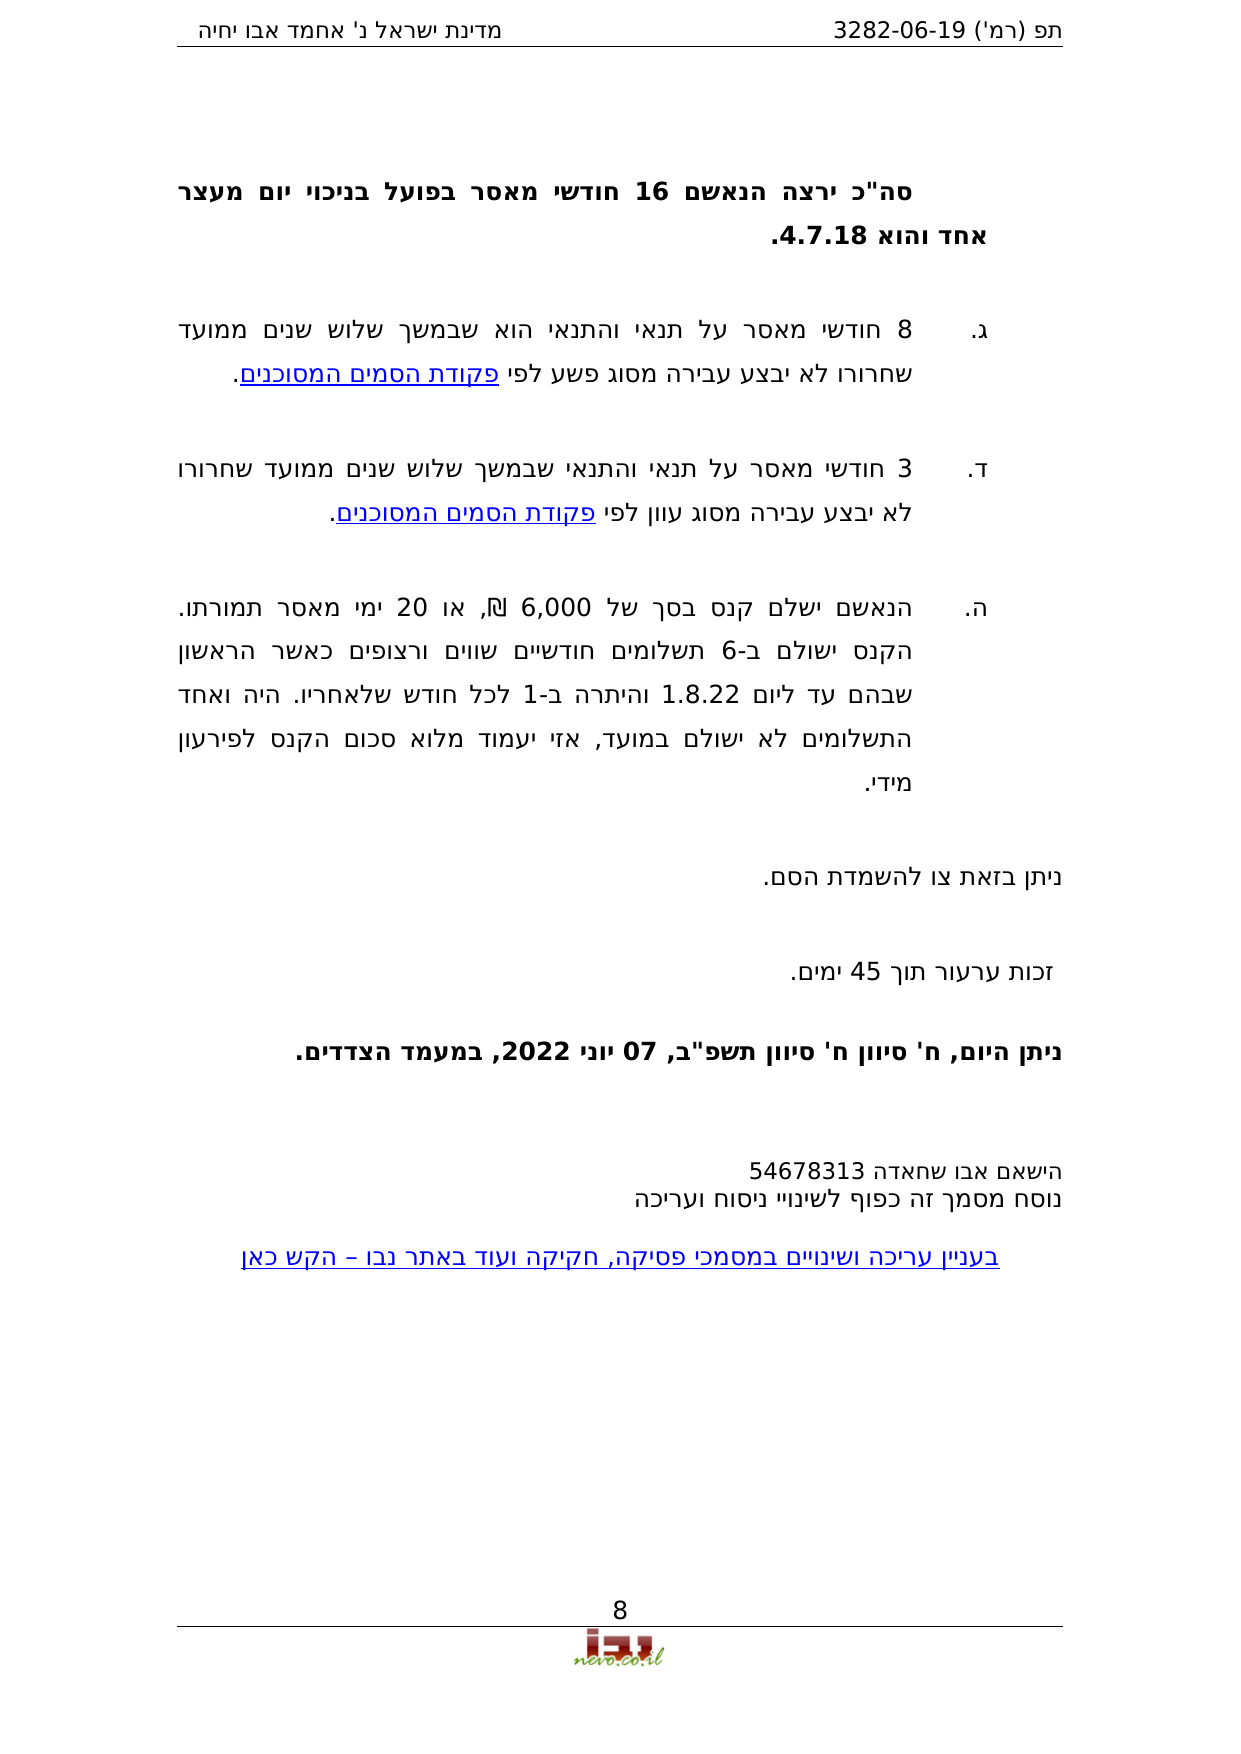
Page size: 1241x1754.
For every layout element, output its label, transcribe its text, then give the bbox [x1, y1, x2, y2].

text ג. 8 חודשי מאסר על תנאי והתנאי הוא שבמשך שלוש שנים ממועד שחרורו לא יבצע עבירה מסוג פשע לפי פקודת הסמים המסוכנים. [177, 316, 988, 389]
text הישאם אבו שחאדה 54678313 [177, 1158, 1063, 1185]
picture [574, 1628, 666, 1667]
text ה. הנאשם ישלם קנס בסך של 6,000 ₪, או 20 ימי מאסר תמורתו. הקנס ישולם ב-6 תשלומים חודשיים שווים ורצופים כאשר הראשון שבהם עד ליום 1.8.22 והיתרה ב-1 לכל חודש שלאחריו. היה ואחד התשלומים לא ישולם במועד, אזי יעמוד מלוא סכום הקנס לפירעון מידי. [177, 593, 988, 797]
text ד. 3 חודשי מאסר על תנאי והתנאי שבמשך שלוש שנים ממועד שחרורו לא יבצע עבירה מסוג עוון לפי פקודת הסמים המסוכנים. [177, 454, 988, 527]
text 5129371זכות ערעור תוך 45 ימים. [177, 957, 1063, 987]
text ניתן היום, ח' סיוון ח' סיוון תשפ"ב, 07 יוני 2022, במעמד הצדדים. [177, 1038, 1063, 1067]
list סה"כ ירצה הנאשם 16 חודשי מאסר בפועל בניכוי יום מעצר אחד והוא 4.7.18. [177, 177, 988, 250]
text בעניין עריכה ושינויים במסמכי פסיקה, חקיקה ועוד באתר נבו – הקש כאן [177, 1243, 1063, 1272]
text נוסח מסמך זה כפוף לשינויי ניסוח ועריכה [177, 1185, 1063, 1214]
text ניתן בזאת צו להשמדת הסם. [177, 863, 1063, 892]
